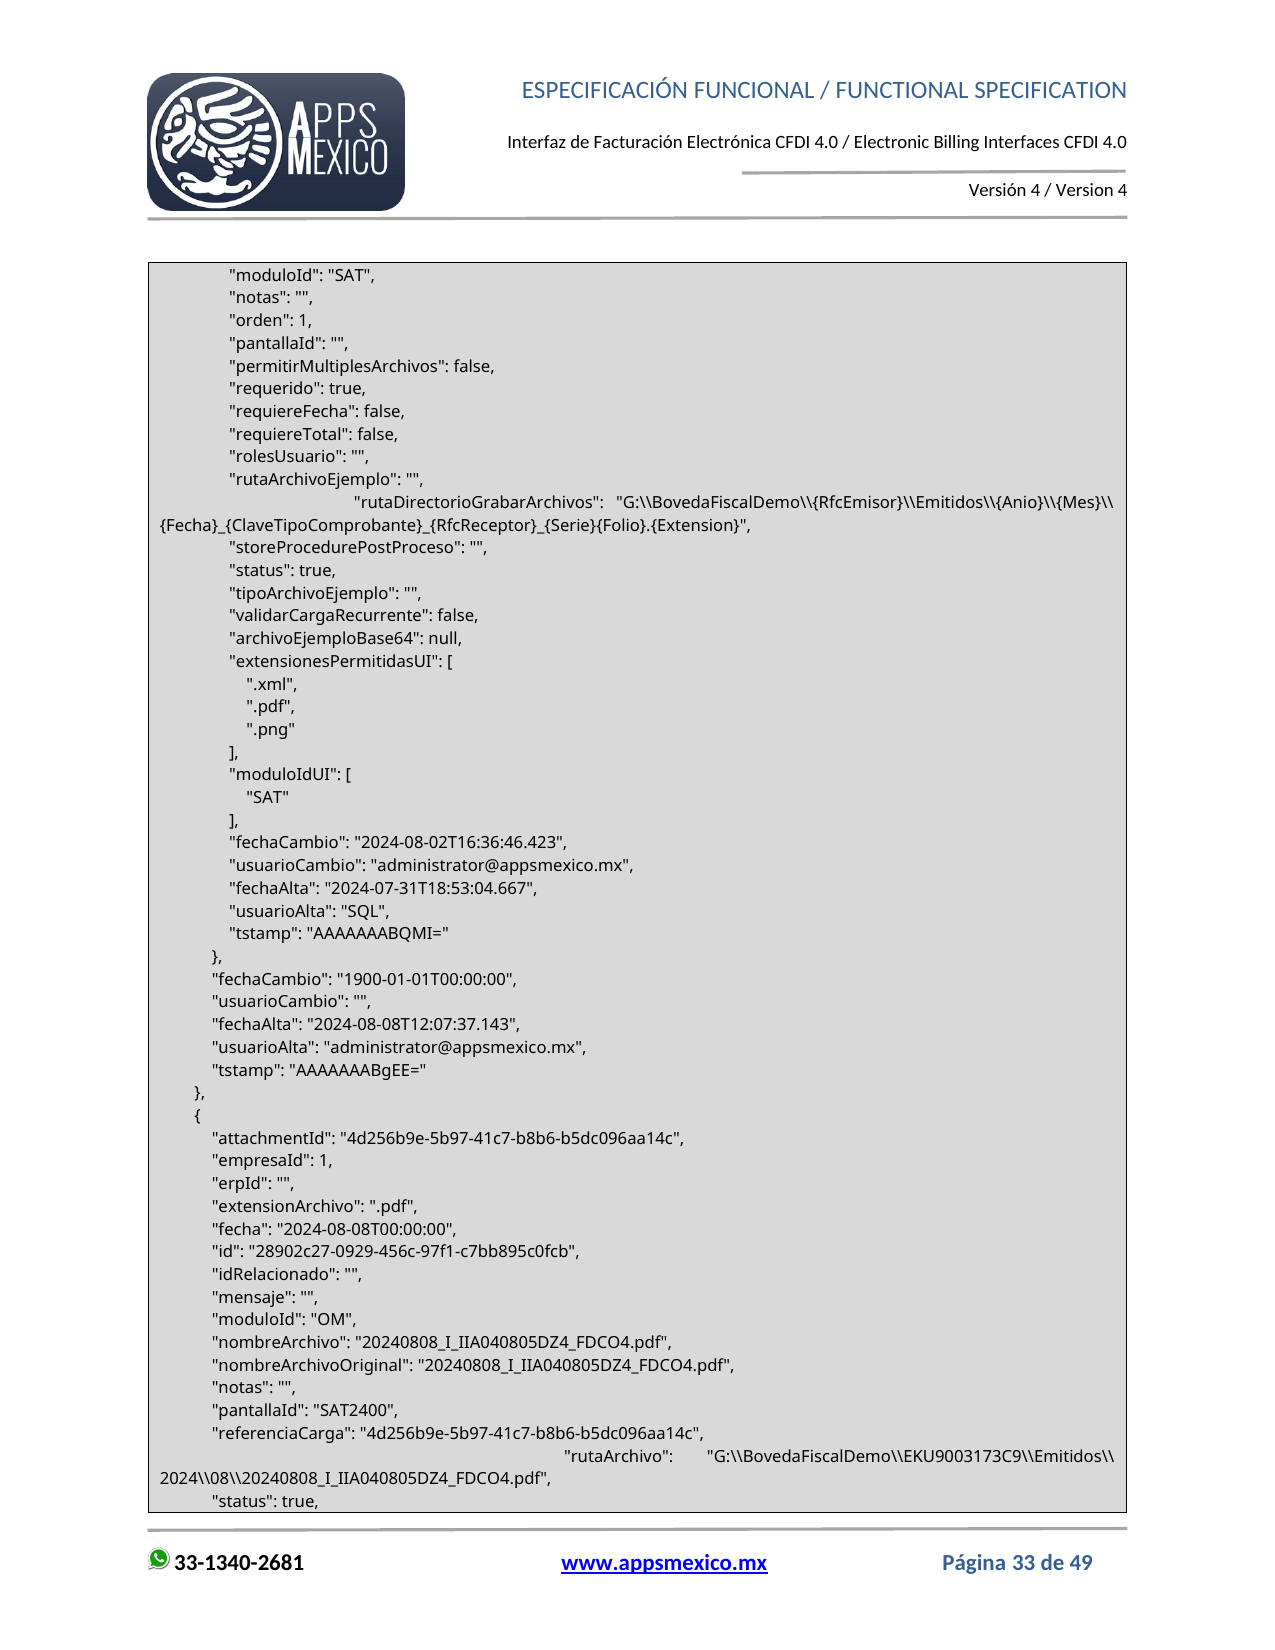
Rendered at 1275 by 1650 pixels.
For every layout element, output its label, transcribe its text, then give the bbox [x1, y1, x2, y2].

picture [147, 73, 405, 211]
picture [147, 1547, 171, 1571]
